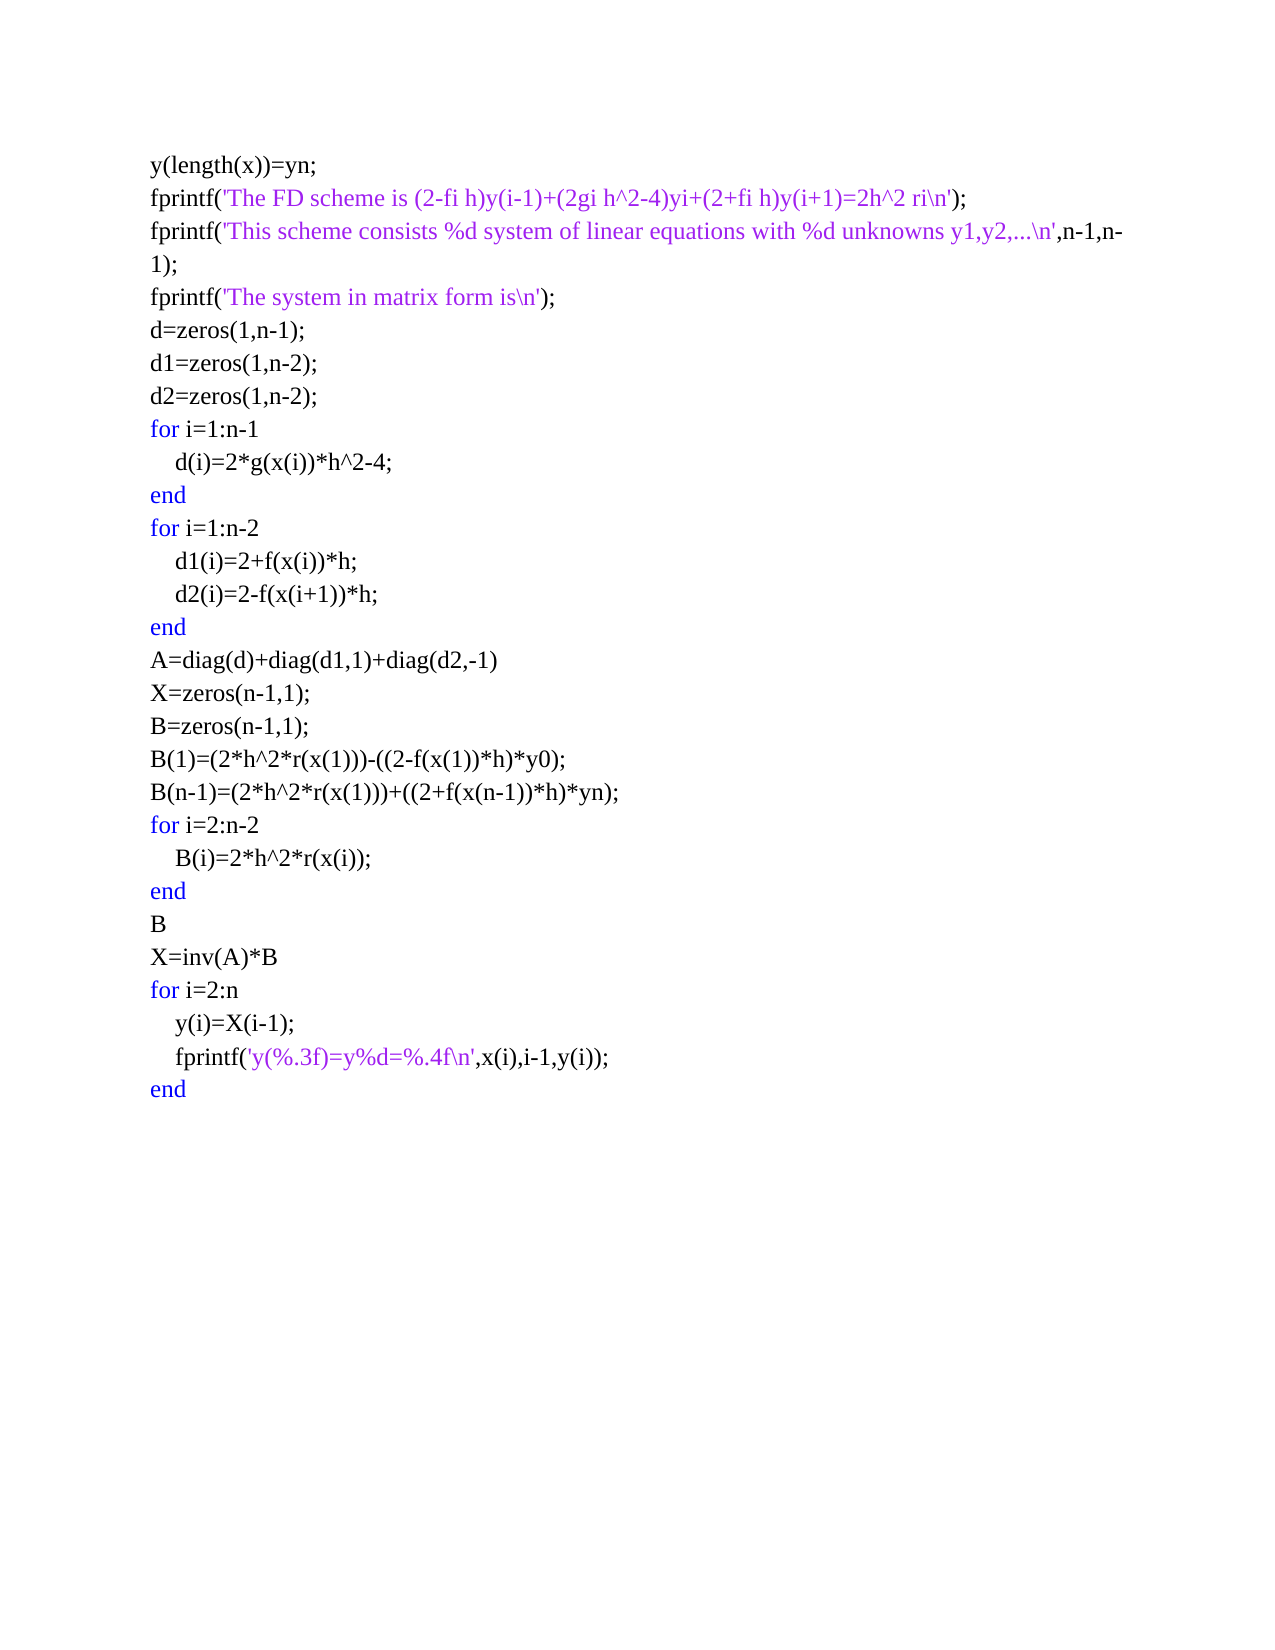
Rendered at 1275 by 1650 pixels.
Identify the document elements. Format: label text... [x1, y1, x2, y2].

text X=inv(A)*B [150, 942, 1125, 971]
text d1=zeros(1,n-2); [150, 348, 1125, 377]
text fprintf('The system in matrix form is\n'); [150, 282, 1125, 311]
text fprintf('This scheme consists %d system of linear equations with %d unknowns y1,y2,...\n',n-1,n-1); [150, 216, 1125, 278]
text A=diag(d)+diag(d1,1)+diag(d2,-1) [150, 645, 1125, 674]
text y(length(x))=yn; [150, 150, 1125, 179]
text y(i)=X(i-1); [150, 1008, 1125, 1037]
text d1(i)=2+f(x(i))*h; [150, 546, 1125, 575]
text d=zeros(1,n-1); [150, 315, 1125, 344]
text end [150, 612, 1125, 641]
text for i=2:n-2 [150, 810, 1125, 839]
text end [150, 480, 1125, 509]
text B(n-1)=(2*h^2*r(x(1)))+((2+f(x(n-1))*h)*yn); [150, 777, 1125, 806]
text B(1)=(2*h^2*r(x(1)))-((2-f(x(1))*h)*y0); [150, 744, 1125, 773]
text for i=1:n-2 [150, 513, 1125, 542]
text d(i)=2*g(x(i))*h^2-4; [150, 447, 1125, 476]
text end [150, 1074, 1125, 1103]
text for i=2:n [150, 976, 1125, 1004]
text d2=zeros(1,n-2); [150, 381, 1125, 410]
text B(i)=2*h^2*r(x(i)); [150, 843, 1125, 872]
text fprintf('The FD scheme is (2-fi h)y(i-1)+(2gi h^2-4)yi+(2+fi h)y(i+1)=2h^2 ri\n'); [150, 183, 1125, 212]
text X=zeros(n-1,1); [150, 678, 1125, 707]
text for i=1:n-1 [150, 414, 1125, 443]
text fprintf('y(%.3f)=y%d=%.4f\n',x(i),i-1,y(i)); [150, 1042, 1125, 1070]
text B [150, 909, 1125, 938]
text end [150, 876, 1125, 905]
text B=zeros(n-1,1); [150, 711, 1125, 740]
text d2(i)=2-f(x(i+1))*h; [150, 579, 1125, 608]
